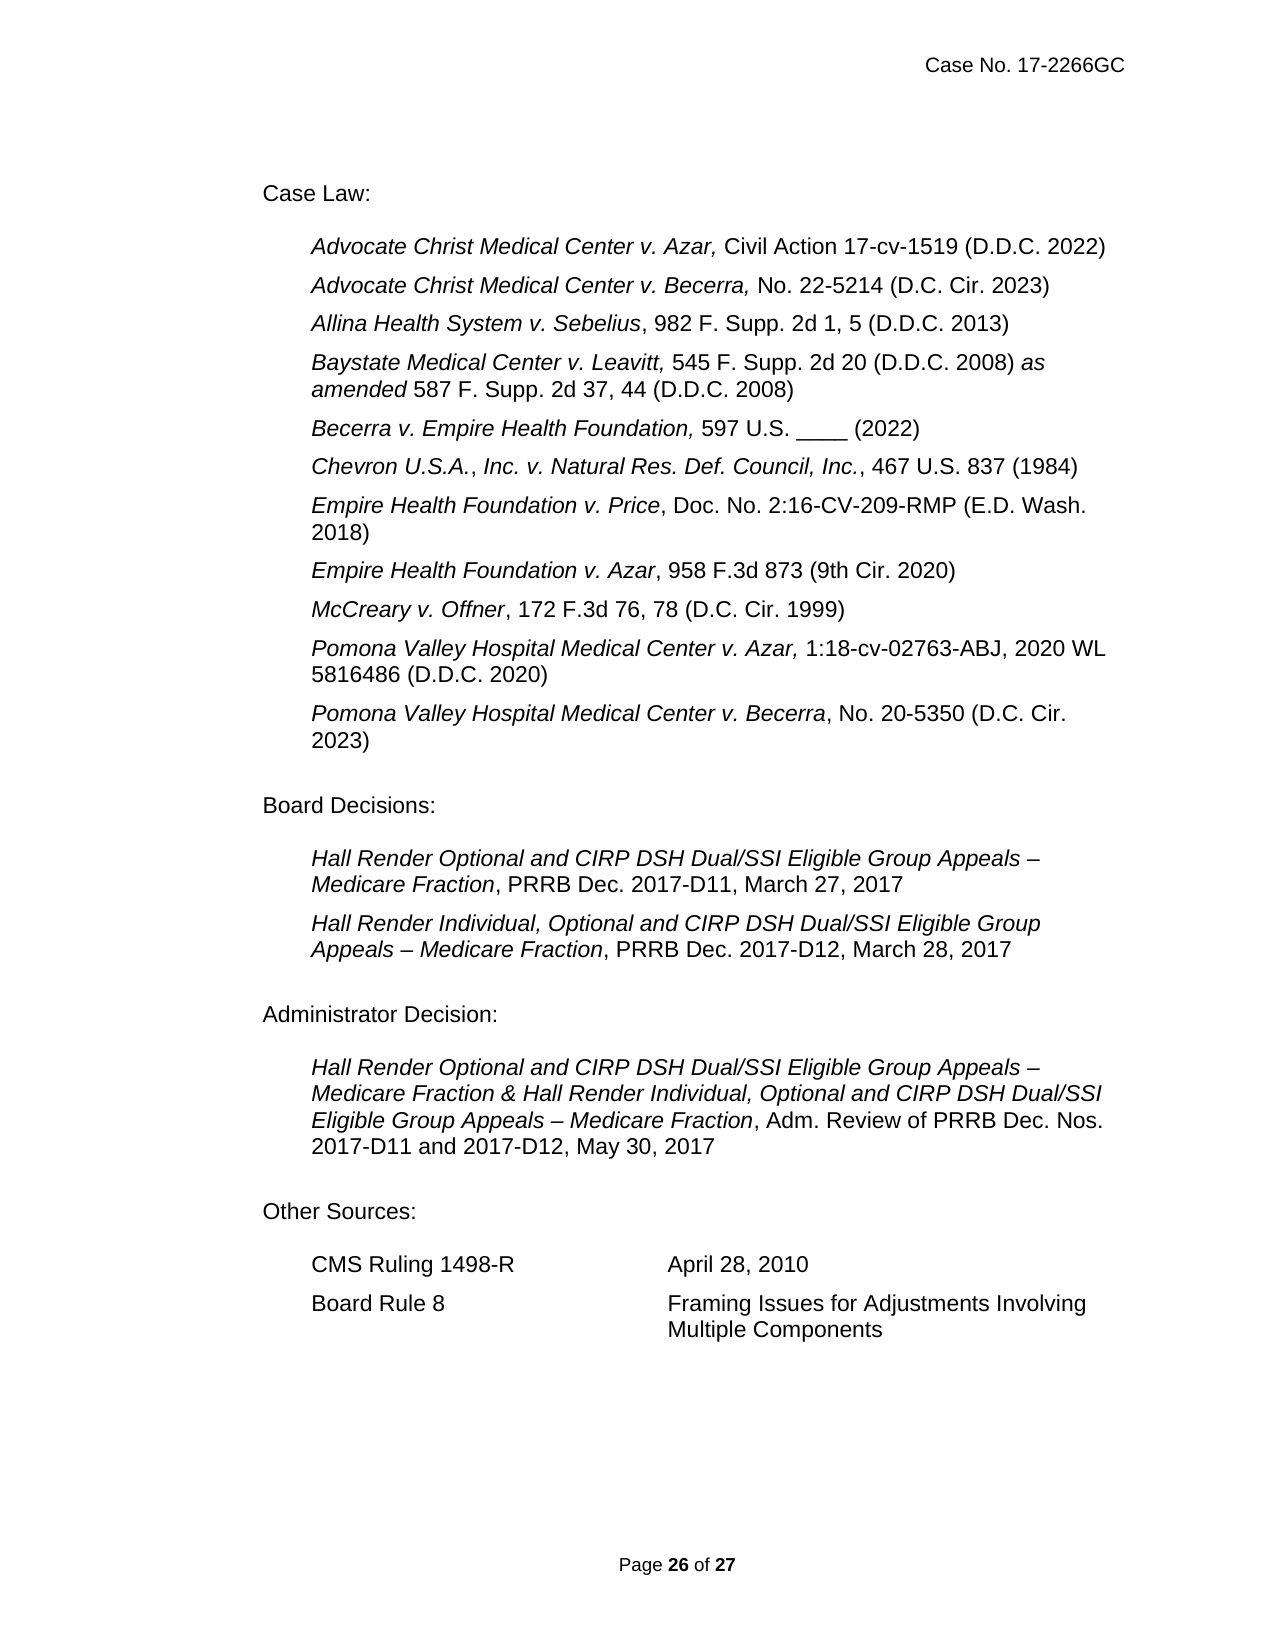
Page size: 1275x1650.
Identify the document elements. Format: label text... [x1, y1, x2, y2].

table_cell Baystate Medical Center v. Leavitt, 545 F. Supp. 2d 20 (D.D.C. 2008) as amended 587 F. Supp. 2d 37, 44 (D.D.C. 2008) [300, 349, 1134, 414]
table_cell Hall Render Individual, Optional and CIRP DSH Dual/SSI Eligible Group Appeals – Medicare Fraction, PRRB Dec. 2017-D12, March 28, 2017 [300, 910, 1134, 975]
table_cell Board Rule 8 [300, 1290, 656, 1355]
table_cell Advocate Christ Medical Center v. Becerra, No. 22-5214 (D.C. Cir. 2023) [300, 272, 1134, 310]
table_header Advocate Christ Medical Center v. Azar, Civil Action 17-cv-1519 (D.D.C. 2022) [300, 233, 1134, 272]
table_cell Chevron U.S.A., Inc. v. Natural Res. Def. Council, Inc., 467 U.S. 837 (1984) [300, 453, 1134, 492]
table_cell Pomona Valley Hospital Medical Center v. Becerra, No. 20-5350 (D.C. Cir. 2023) [300, 700, 1134, 766]
table_header Hall Render Optional and CIRP DSH Dual/SSI Eligible Group Appeals – Medicare Fraction, PRRB Dec. 2017-D11, March 27, 2017 [300, 845, 1134, 910]
text Case Law: [262, 180, 1134, 206]
text Other Sources: [262, 1198, 1134, 1225]
table_header April 28, 2010 [656, 1251, 1134, 1290]
table_cell Empire Health Foundation v. Azar, 958 F.3d 873 (9th Cir. 2020) [300, 558, 1134, 596]
text Board Decisions: [262, 792, 1134, 818]
table_cell Allina Health System v. Sebelius, 982 F. Supp. 2d 1, 5 (D.D.C. 2013) [300, 310, 1134, 349]
table_cell Pomona Valley Hospital Medical Center v. Azar, 1:18-cv-02763-ABJ, 2020 WL 5816486 (D.D.C. 2020) [300, 635, 1134, 700]
text Administrator Decision: [262, 1001, 1134, 1028]
table_header Hall Render Optional and CIRP DSH Dual/SSI Eligible Group Appeals – Medicare Fraction & Hall Render Individual, Optional and CIRP DSH Dual/SSI Eligible Group Appeals – Medicare Fraction, Adm. Review of PRRB Dec. Nos. 2017-D11 and 2017-D12, May 30, 2017 [300, 1054, 1134, 1172]
table_cell Becerra v. Empire Health Foundation, 597 U.S. ____ (2022) [300, 415, 1134, 453]
table_cell Empire Health Foundation v. Price, Doc. No. 2:16-CV-209-RMP (E.D. Wash. 2018) [300, 492, 1134, 557]
table_cell Framing Issues for Adjustments Involving Multiple Components [656, 1290, 1134, 1355]
table_header CMS Ruling 1498-R [300, 1251, 656, 1290]
table_cell McCreary v. Offner, 172 F.3d 76, 78 (D.C. Cir. 1999) [300, 596, 1134, 635]
